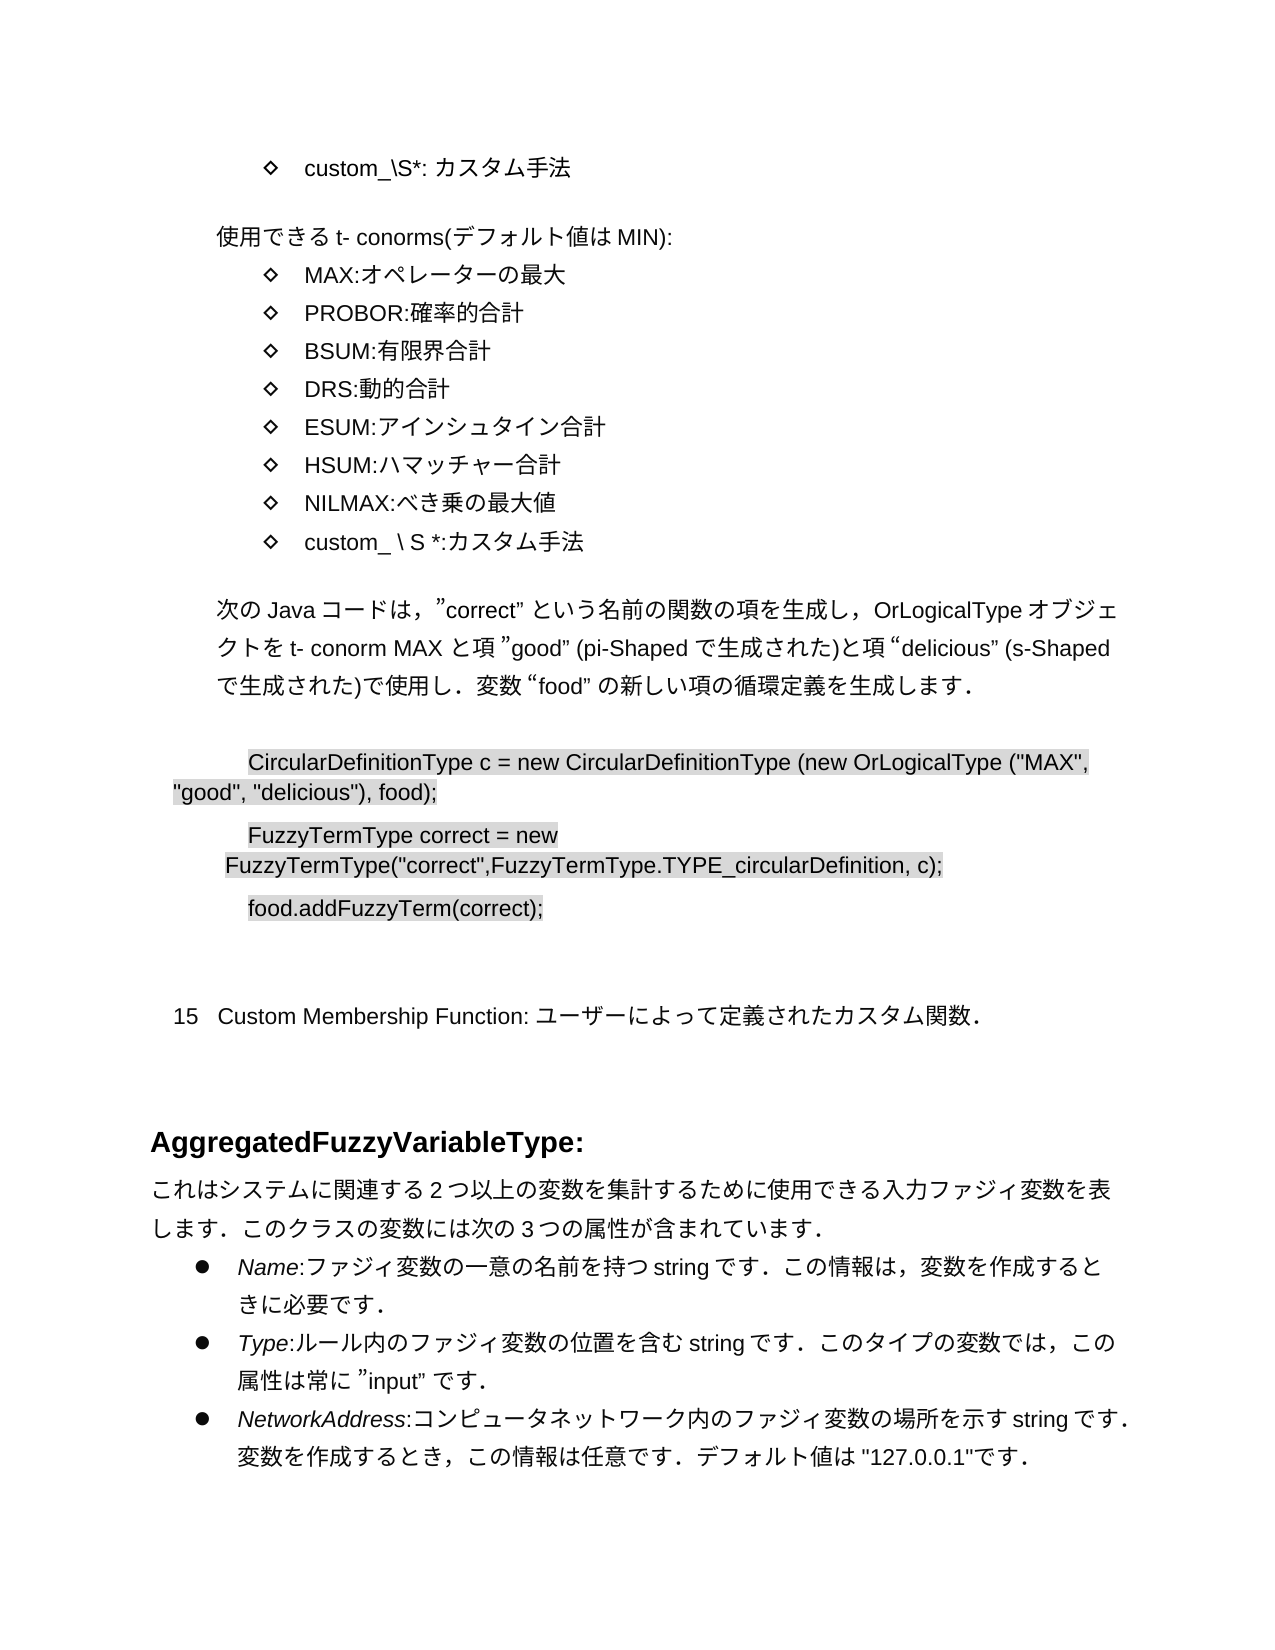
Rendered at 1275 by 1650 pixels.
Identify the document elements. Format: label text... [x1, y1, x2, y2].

text 次のJavaコードは，”correct” という名前の関数の項を生成し，OrLogicalTypeオブジェクトをt- conorm MAX と項 ”good” (pi-Shaped で生成された)と項 “delicious” (s-Shaped で生成された)で使用し．変数 “food” の新しい項の循環定義を生成します． [217, 592, 1125, 701]
list ESUM:アインシュタイン合計 [260, 409, 1125, 442]
text 使用できるt- conorms(デフォルト値はMIN): [217, 218, 1125, 252]
text FuzzyTermType correct = new FuzzyTermType("correct",FuzzyTermType.TYPE_circularDefinition, c); [225, 822, 1102, 878]
text これはシステムに関連する2つ以上の変数を集計するために使用できる入力ファジィ変数を表します．このクラスの変数には次の3つの属性が含まれています． [150, 1172, 1125, 1244]
list NILMAX:べき乗の最大値 [260, 485, 1125, 518]
list Type:ルール内のファジィ変数の位置を含むstringです．このタイプの変数では，この属性は常に ”input” です． [194, 1325, 1125, 1396]
list HSUM:ハマッチャー合計 [260, 447, 1125, 480]
list NetworkAddress:コンピュータネットワーク内のファジィ変数の場所を示すstringです．変数を作成するとき，この情報は任意です．デフォルト値は "127.0.0.1"です． [194, 1401, 1125, 1472]
list Custom Membership Function: ユーザーによって定義されたカスタム関数． [173, 998, 1125, 1031]
subtitle AggregatedFuzzyVariableType: [150, 1125, 1125, 1159]
text food.addFuzzyTerm(correct); [173, 894, 1102, 921]
list custom_\S*: カスタム手法 [260, 150, 1125, 183]
list DRS:動的合計 [260, 371, 1125, 404]
list Name:ファジィ変数の一意の名前を持つstringです．この情報は，変数を作成するときに必要です． [194, 1248, 1125, 1320]
list PROBOR:確率的合計 [260, 294, 1125, 328]
text CircularDefinitionType c = new CircularDefinitionType (new OrLogicalType ("MAX", "good", "delicious"), food); [173, 749, 1102, 805]
list custom_ \ S *:カスタム手法 [260, 523, 1125, 557]
list BSUM:有限界合計 [260, 333, 1125, 366]
list MAX:オペレーターの最大 [260, 256, 1125, 290]
